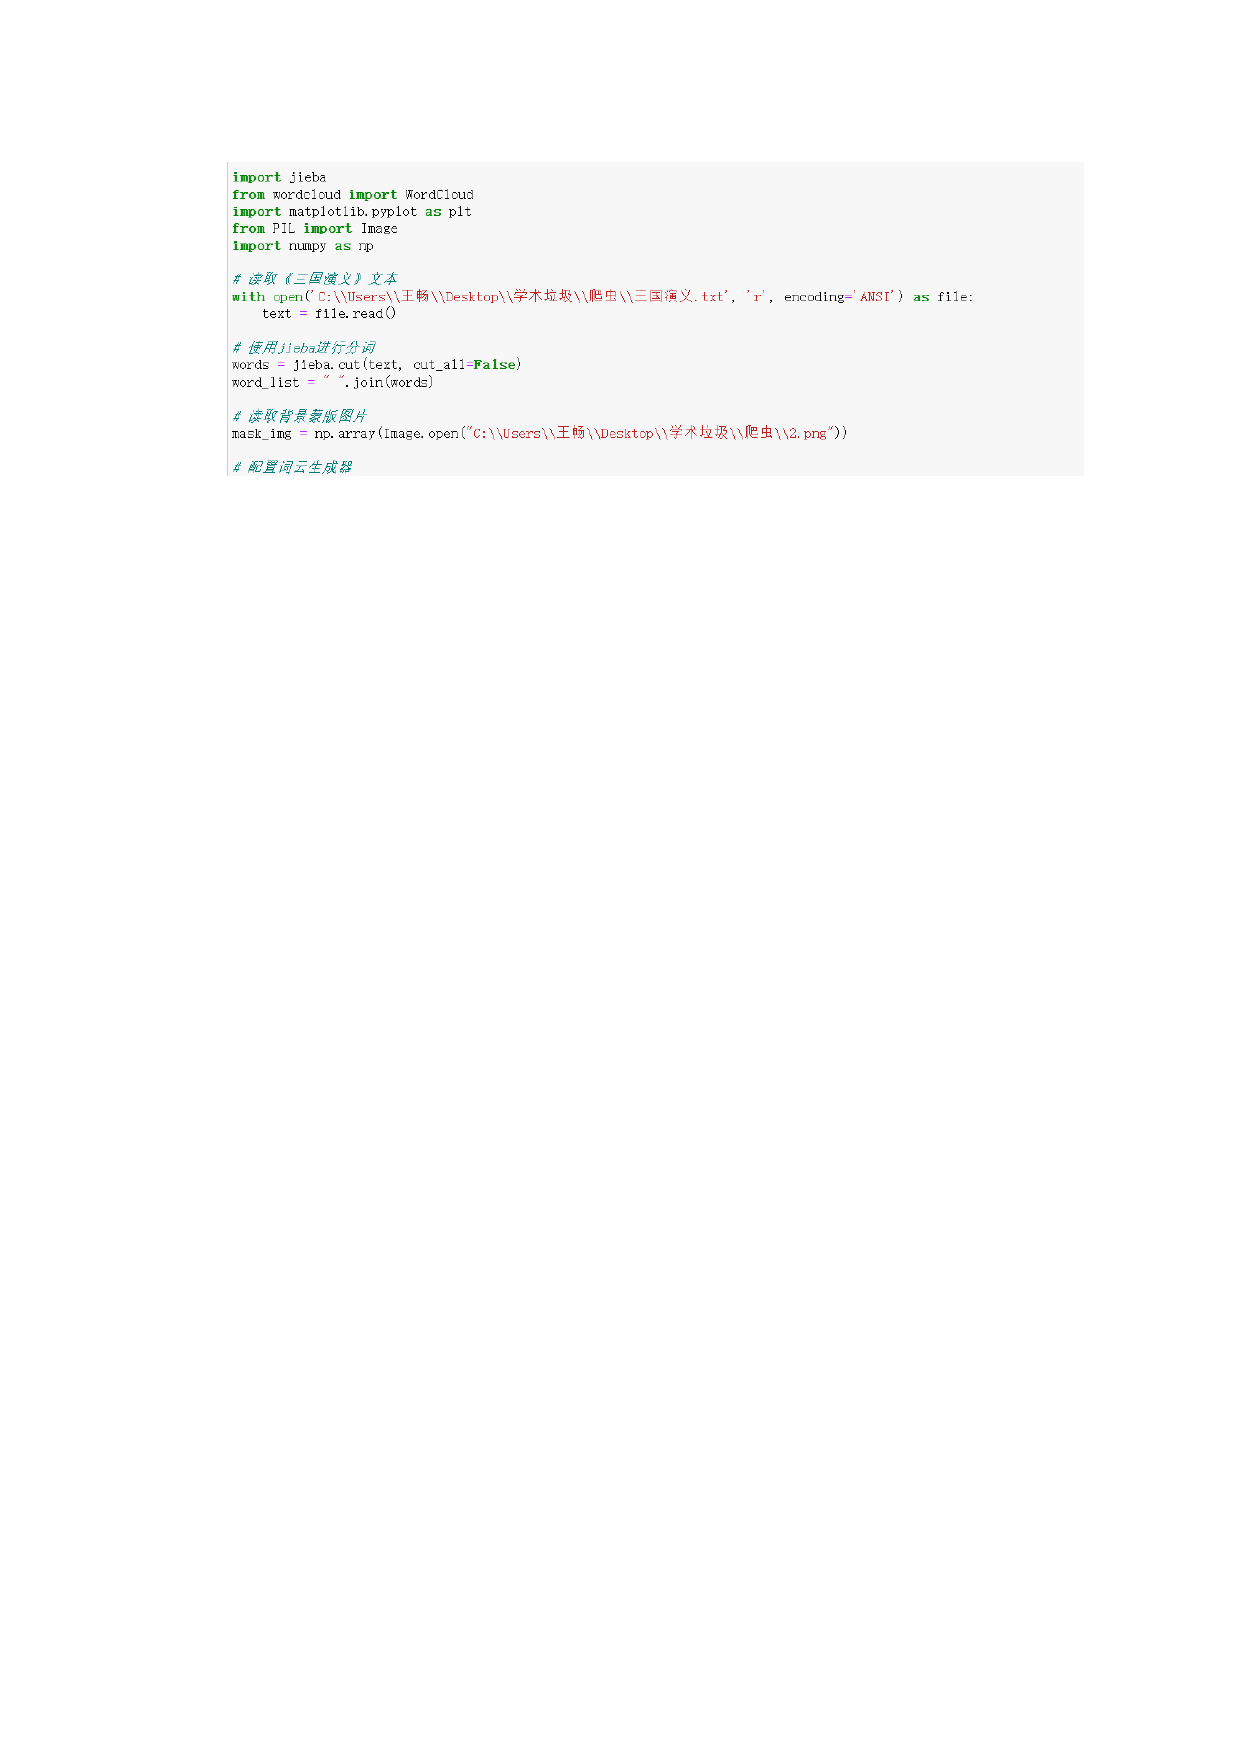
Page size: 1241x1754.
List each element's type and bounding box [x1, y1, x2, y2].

picture [218, 162, 1084, 476]
